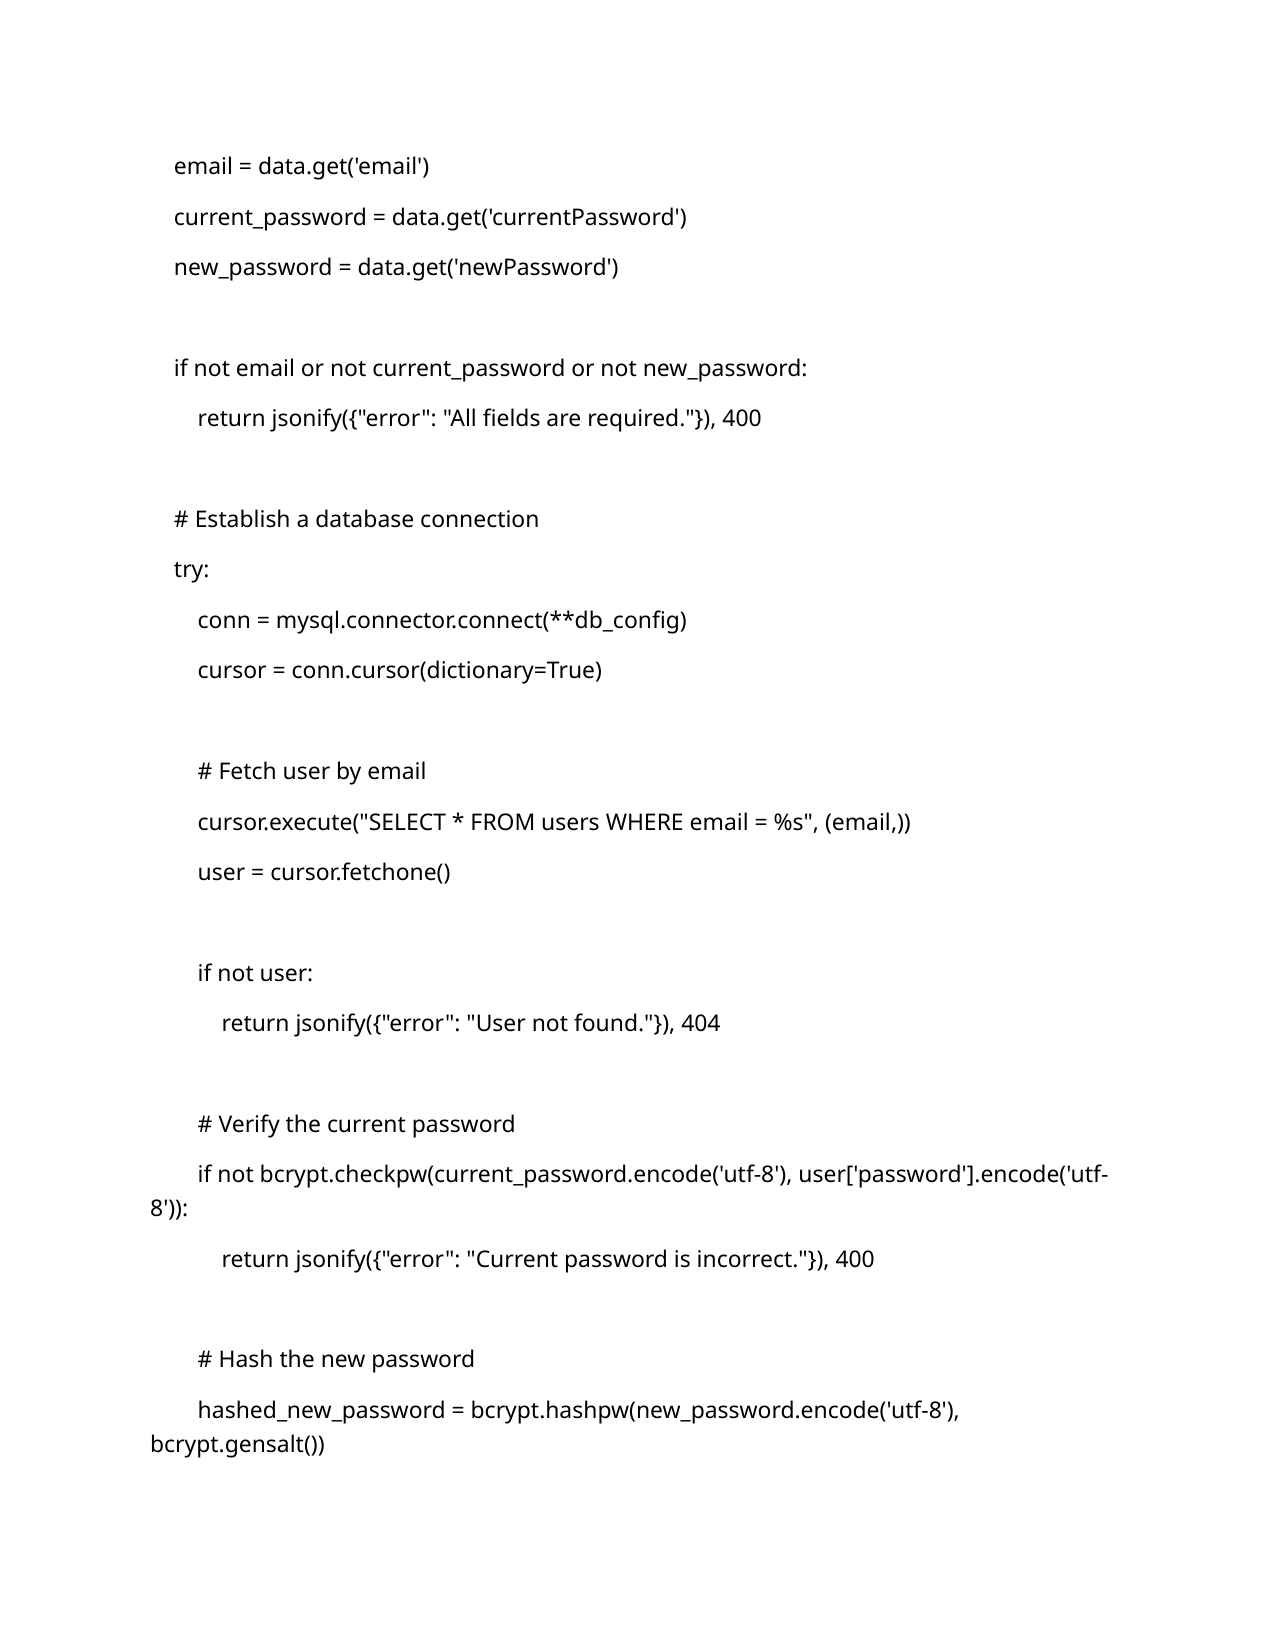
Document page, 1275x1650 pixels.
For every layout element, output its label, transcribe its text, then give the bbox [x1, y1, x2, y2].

text try: [150, 553, 1125, 584]
text # Hash the new password [150, 1343, 1125, 1374]
text # Fetch user by email [150, 755, 1125, 786]
text new_password = data.get('newPassword') [150, 251, 1125, 282]
text if not user: [150, 957, 1125, 988]
text current_password = data.get('currentPassword') [150, 200, 1125, 232]
text conn = mysql.connector.connect(**db_config) [150, 604, 1125, 635]
text if not bcrypt.checkpw(current_password.encode('utf-8'), user['password'].encode('utf-8')): [150, 1158, 1125, 1223]
text return jsonify({"error": "Current password is incorrect."}), 400 [150, 1242, 1125, 1274]
text # Verify the current password [150, 1108, 1125, 1139]
text return jsonify({"error": "User not found."}), 404 [150, 1007, 1125, 1038]
text user = cursor.fetchone() [150, 856, 1125, 887]
text cursor = conn.cursor(dictionary=True) [150, 654, 1125, 685]
text hashed_new_password = bcrypt.hashpw(new_password.encode('utf-8'), bcrypt.gensalt()) [150, 1394, 1125, 1459]
text email = data.get('email') [150, 150, 1125, 181]
text if not email or not current_password or not new_password: [150, 352, 1125, 383]
text return jsonify({"error": "All fields are required."}), 400 [150, 402, 1125, 433]
text cursor.execute("SELECT * FROM users WHERE email = %s", (email,)) [150, 805, 1125, 837]
text # Establish a database connection [150, 503, 1125, 534]
